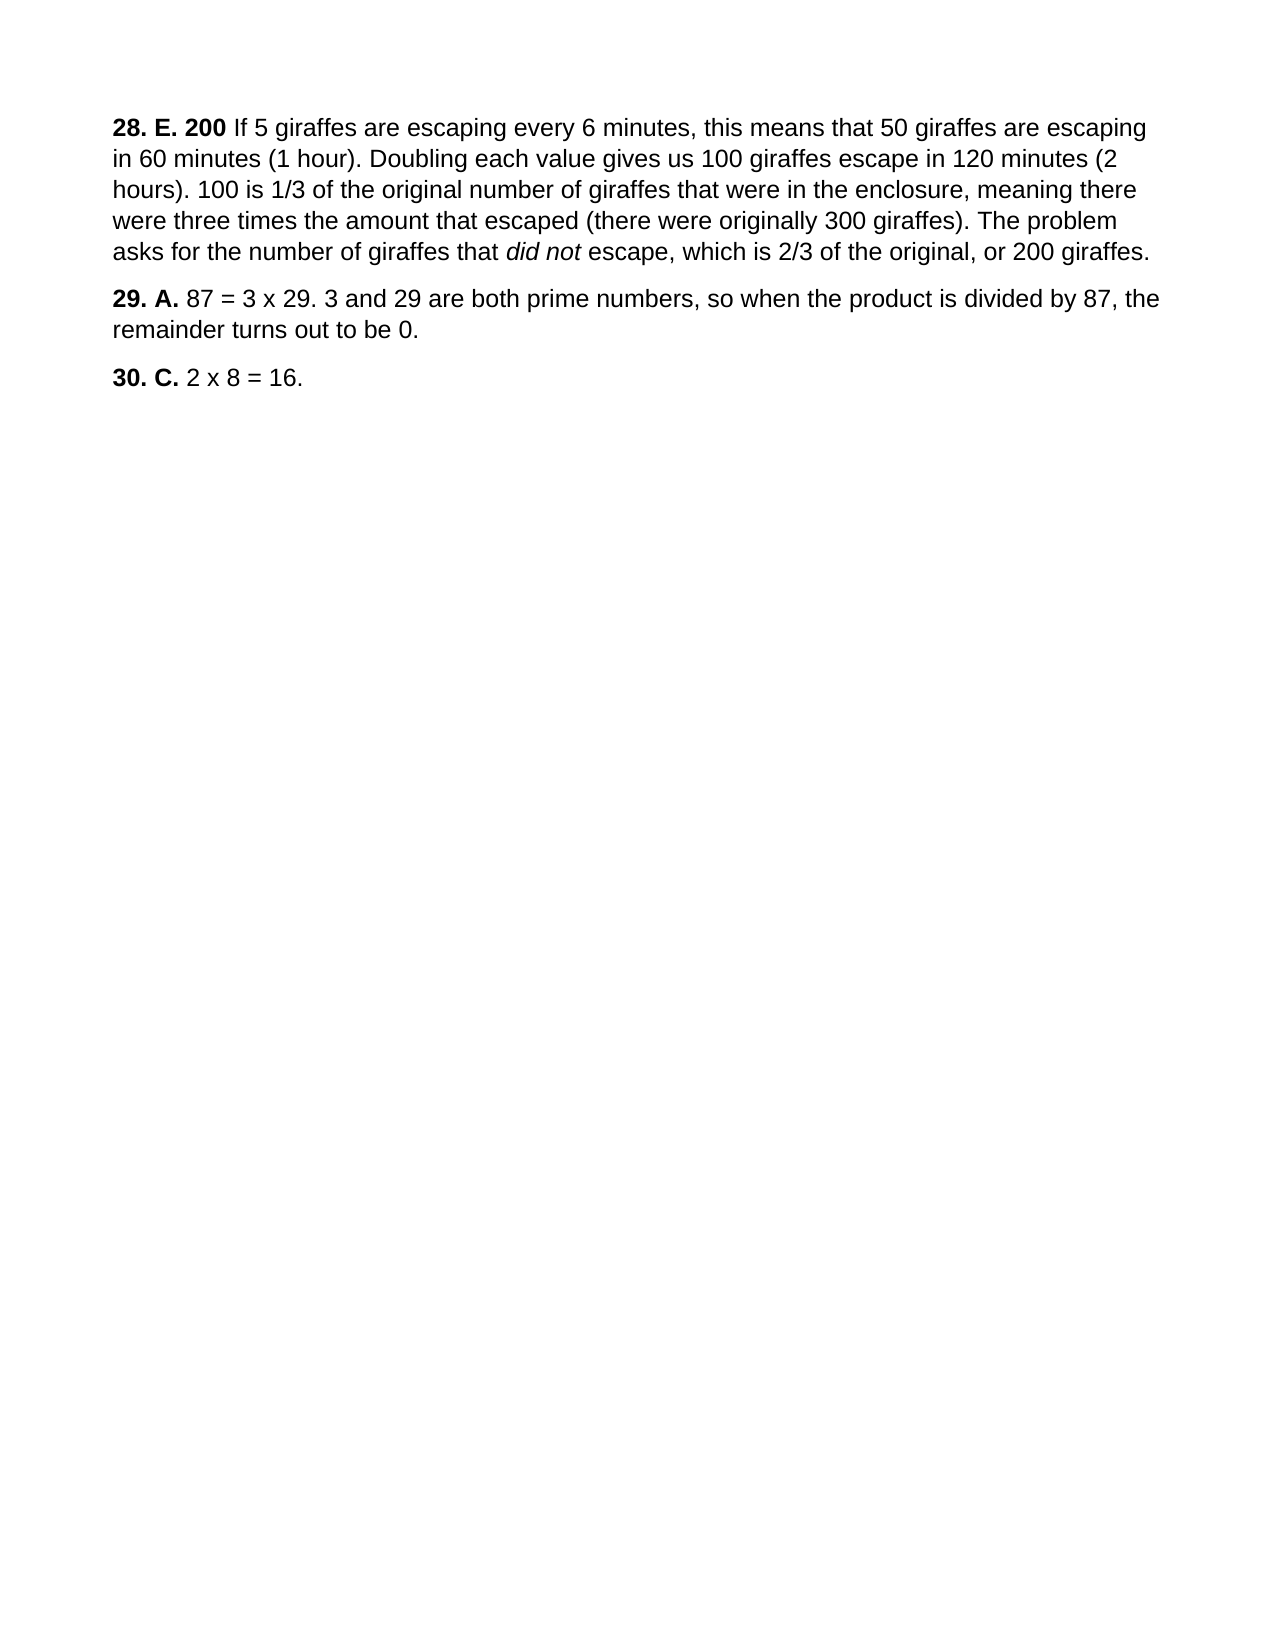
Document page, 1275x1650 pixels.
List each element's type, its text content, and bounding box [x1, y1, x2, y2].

text 28. E. 200 If 5 giraffes are escaping every 6 minutes, this means that 50 giraffes are escaping in 60 minutes (1 hour). Doubling each value gives us 100 giraffes escape in 120 minutes (2 hours). 100 is 1/3 of the original number of giraffes that were in the enclosure, meaning there were three times the amount that escaped (there were originally 300 giraffes). The problem asks for the number of giraffes that did not escape, which is 2/3 of the original, or 200 giraffes. [112, 112, 1162, 265]
text 29. A. 87 = 3 x 29. 3 and 29 are both prime numbers, so when the product is divided by 87, the remainder turns out to be 0. [112, 284, 1162, 344]
text 30. C. 2 x 8 = 16. [112, 363, 1162, 392]
